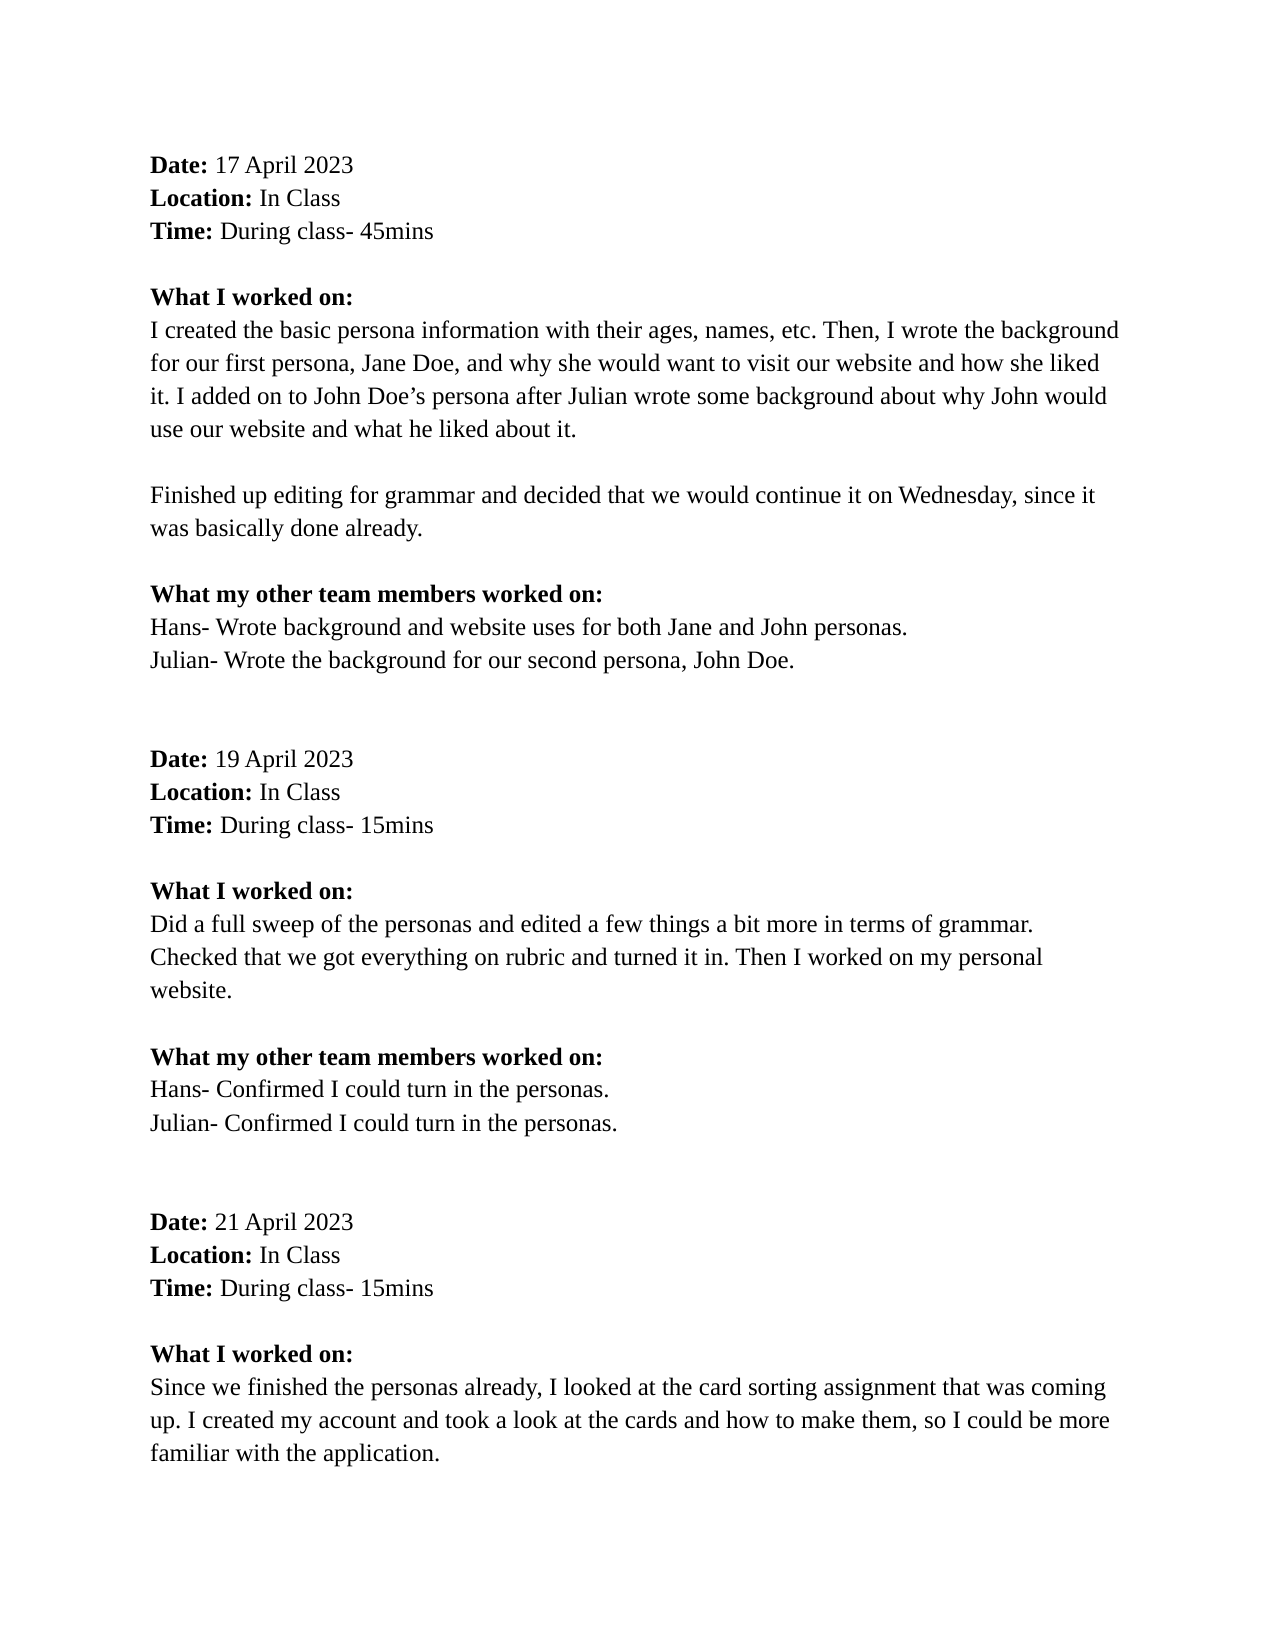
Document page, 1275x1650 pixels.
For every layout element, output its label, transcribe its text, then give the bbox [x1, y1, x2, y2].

text Date: 21 April 2023 [150, 1207, 1125, 1235]
text Location: In Class [150, 1240, 1125, 1268]
text Time: During class- 15mins [150, 1273, 1125, 1301]
text I created the basic persona information with their ages, names, etc. Then, I wrote the background for our first persona, Jane Doe, and why she would want to visit our website and how she liked it. I added on to John Doe’s persona after Julian wrote some background about why John would use our website and what he liked about it. [150, 315, 1125, 443]
text What I worked on: [150, 876, 1125, 905]
text What I worked on: [150, 282, 1125, 311]
text Hans- Confirmed I could turn in the personas. [150, 1074, 1125, 1103]
text What my other team members worked on: [150, 579, 1125, 608]
text Finished up editing for grammar and decided that we would continue it on Wednesday, since it was basically done already. [150, 480, 1125, 542]
text Hans- Wrote background and website uses for both Jane and John personas. [150, 612, 1125, 641]
text Time: During class- 45mins [150, 216, 1125, 245]
text Location: In Class [150, 183, 1125, 212]
text Date: 19 April 2023 [150, 744, 1125, 773]
text Location: In Class [150, 777, 1125, 806]
text Julian- Confirmed I could turn in the personas. [150, 1108, 1125, 1136]
text Julian- Wrote the background for our second persona, John Doe. [150, 645, 1125, 674]
text Did a full sweep of the personas and edited a few things a bit more in terms of grammar. Checked that we got everything on rubric and turned it in. Then I worked on my personal website. [150, 909, 1125, 1004]
text Date: 17 April 2023 [150, 150, 1125, 179]
text Time: During class- 15mins [150, 810, 1125, 839]
text What I worked on: [150, 1339, 1125, 1367]
text What my other team members worked on: [150, 1042, 1125, 1070]
text Since we finished the personas already, I looked at the card sorting assignment that was coming up. I created my account and took a look at the cards and how to make them, so I could be more familiar with the application. [150, 1372, 1125, 1467]
